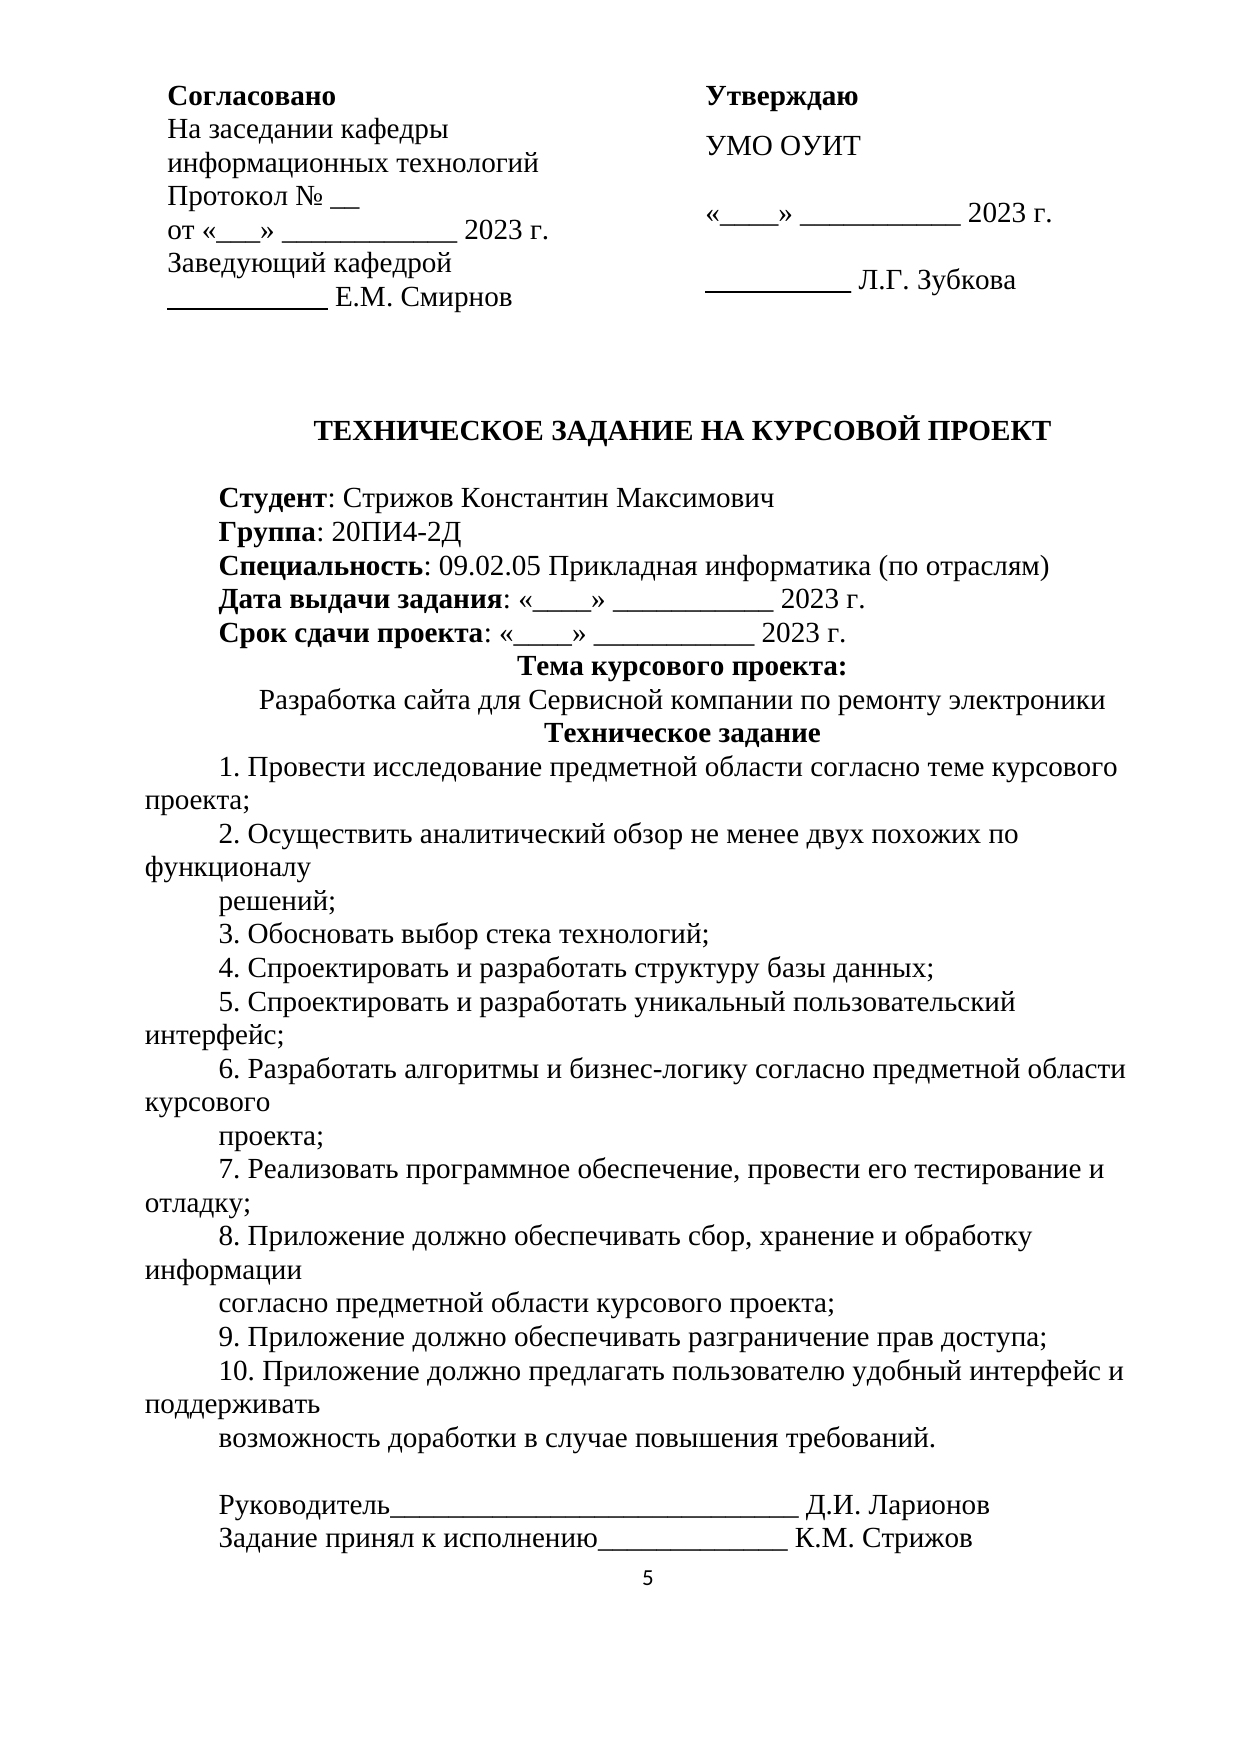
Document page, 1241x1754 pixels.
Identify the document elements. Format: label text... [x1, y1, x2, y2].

table_header Утверждаю УМО ОУИТ «____» ___________ 2023 г. __________ Л.Г. Зубкова [619, 78, 1096, 312]
text 9. Приложение должно обеспечивать разграничение прав доступа; [144, 1319, 1146, 1353]
text 2. Осуществить аналитический обзор не менее двух похожих по функционалу [144, 816, 1146, 883]
text Руководитель____________________________ Д.И. Ларионов [144, 1487, 1146, 1520]
table_header Согласовано На заседании кафедры информационных технологий Протокол № __ от «___» ____________ 2023 г. Заведующий кафедрой ___________ Е.М. Смирнов [81, 78, 619, 312]
text Срок сдачи проекта: «____» ___________ 2023 г. [144, 615, 1146, 648]
text 10. Приложение должно предлагать пользователю удобный интерфейс и поддерживать [144, 1353, 1146, 1420]
text 3. Обосновать выбор стека технологий; [144, 917, 1146, 950]
text Группа: 20ПИ4-2Д [144, 514, 1146, 548]
text 7. Реализовать программное обеспечение, провести его тестирование и отладку; [144, 1151, 1146, 1218]
text 8. Приложение должно обеспечивать сбор, хранение и обработку информации [144, 1218, 1146, 1286]
text Дата выдачи задания: «____» ___________ 2023 г. [144, 581, 1146, 615]
text Специальность: 09.02.05 Прикладная информатика (по отраслям) [144, 548, 1146, 581]
text проекта; [144, 1118, 1146, 1151]
text Разработка сайта для Сервисной компании по ремонту электроники [144, 682, 1146, 715]
text ТЕХНИЧЕСКОЕ ЗАДАНИЕ НА КУРСОВОЙ ПРОЕКТ [144, 413, 1146, 447]
text решений; [144, 883, 1146, 917]
text Студент: Стрижов Константин Максимович [144, 481, 1146, 514]
text 4. Спроектировать и разработать структуру базы данных; [144, 950, 1146, 984]
text Тема курсового проекта: [144, 648, 1146, 682]
text 5. Спроектировать и разработать уникальный пользовательский интерфейс; [144, 984, 1146, 1051]
text Задание принял к исполнению_____________ К.М. Стрижов [144, 1520, 1146, 1554]
text Техническое задание [144, 715, 1146, 749]
text 6. Разработать алгоритмы и бизнес-логику согласно предметной области курсового [144, 1051, 1146, 1118]
text согласно предметной области курсового проекта; [144, 1286, 1146, 1319]
text 1. Провести исследование предметной области согласно теме курсового проекта; [144, 749, 1146, 816]
text возможность доработки в случае повышения требований. [144, 1420, 1146, 1453]
